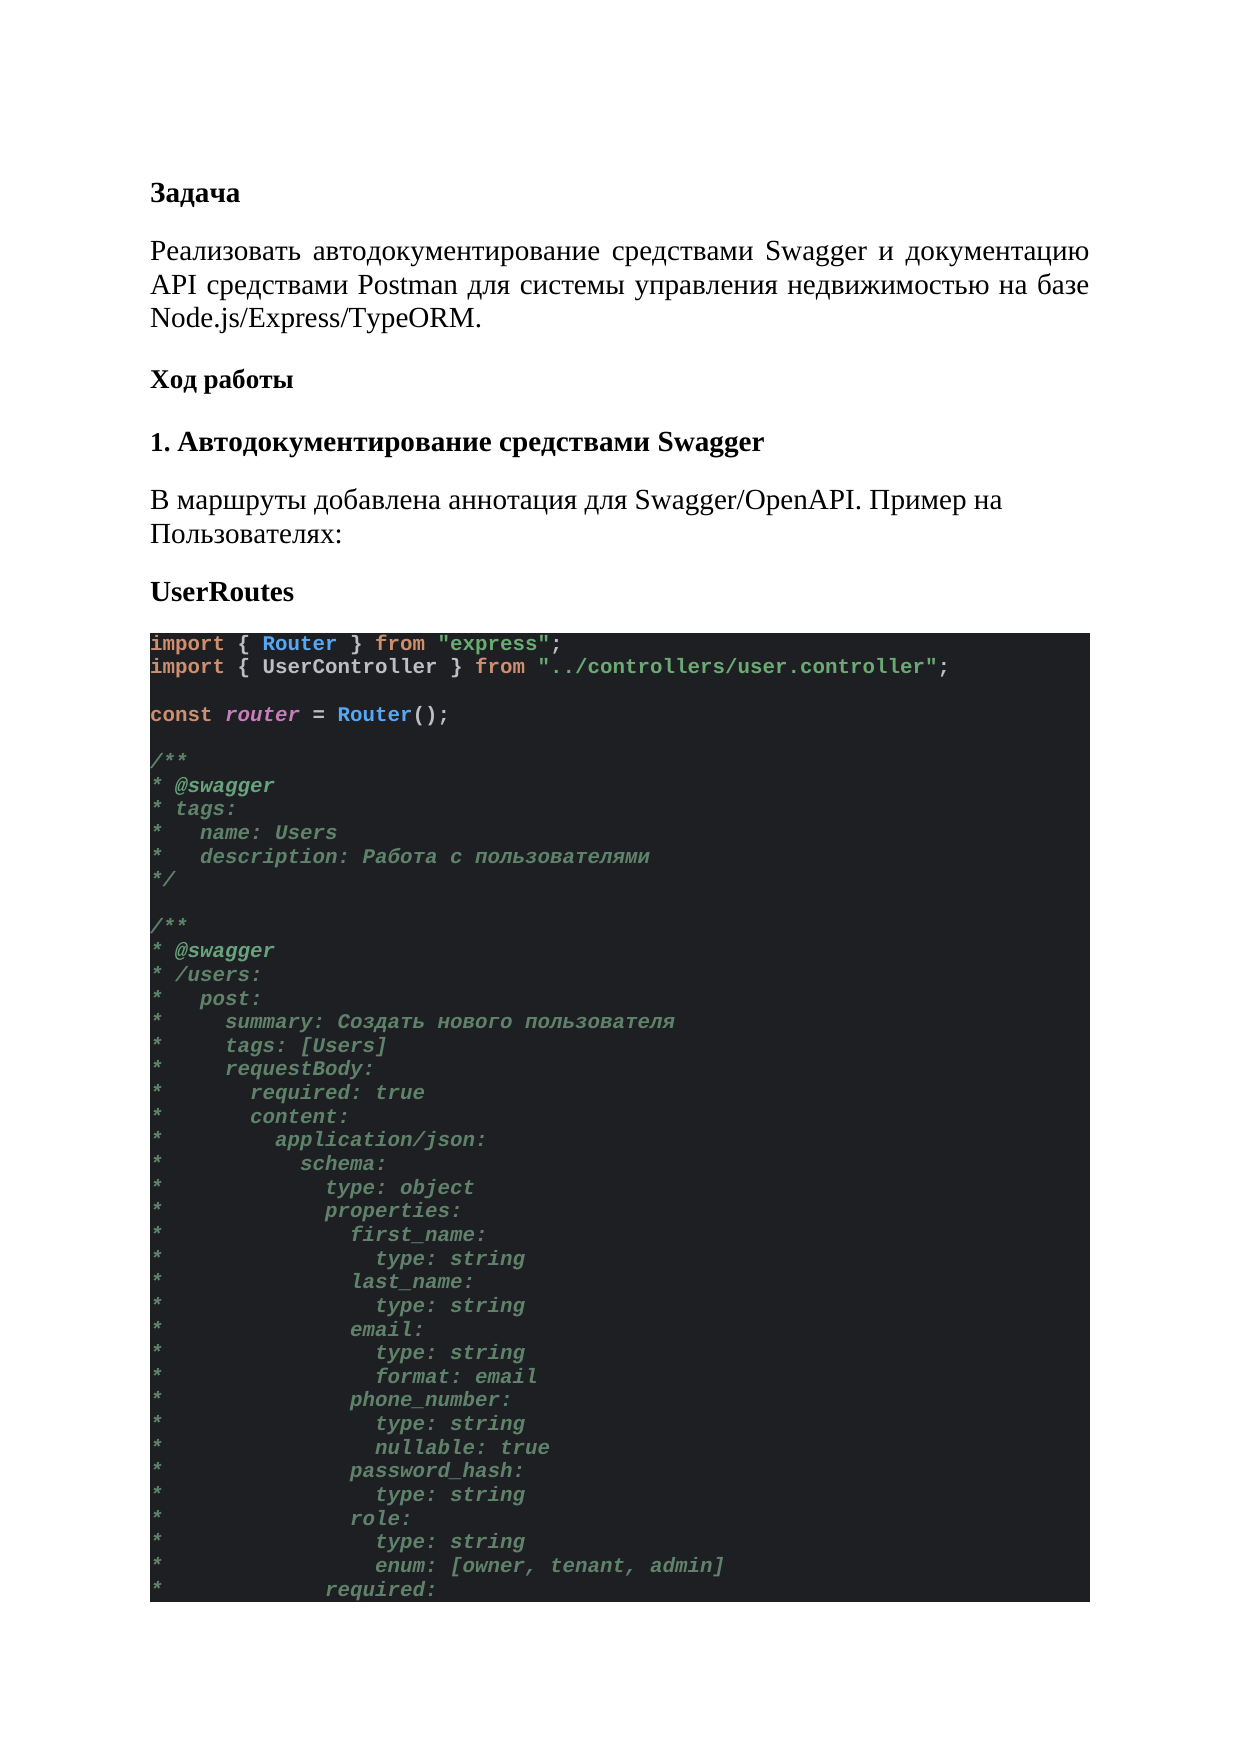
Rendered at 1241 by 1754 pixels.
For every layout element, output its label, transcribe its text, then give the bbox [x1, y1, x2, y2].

text * content: [150, 1106, 1090, 1129]
text Реализовать автодокументирование средствами Swagger и документацию API средствами Postman для системы управления недвижимостью на базе Node.js/Express/TypeORM. [150, 233, 1090, 334]
text * summary: Создать нового пользователя [150, 1011, 1090, 1035]
text * type: string [150, 1413, 1090, 1437]
text * post: [150, 987, 1090, 1011]
text * tags: [Users] [150, 1035, 1090, 1058]
text * password_hash: [150, 1460, 1090, 1484]
text * tags: [150, 798, 1090, 822]
text * @swagger [150, 775, 1090, 798]
text * enum: [owner, tenant, admin] [150, 1555, 1090, 1579]
text * phone_number: [150, 1389, 1090, 1413]
text * description: Работа с пользователями [150, 846, 1090, 869]
text const router = Router(); [150, 704, 1090, 727]
text * required: true [150, 1082, 1090, 1106]
text * name: Users [150, 822, 1090, 846]
text * requestBody: [150, 1058, 1090, 1082]
text * type: string [150, 1342, 1090, 1366]
text * first_name: [150, 1224, 1090, 1248]
text * nullable: true [150, 1437, 1090, 1460]
text * @swagger [150, 940, 1090, 964]
text * type: string [150, 1484, 1090, 1508]
text * role: [150, 1508, 1090, 1531]
text */ [150, 869, 1090, 893]
text * type: string [150, 1295, 1090, 1318]
text import { UserController } from "../controllers/user.controller"; [150, 656, 1090, 680]
text /** [150, 751, 1090, 775]
text * required: [150, 1579, 1090, 1602]
text * schema: [150, 1153, 1090, 1177]
text * properties: [150, 1200, 1090, 1224]
text * last_name: [150, 1271, 1090, 1295]
text В маршруты добавлена аннотация для Swagger/OpenAPI. Пример на Пользователях: [150, 482, 1090, 549]
text * /users: [150, 964, 1090, 987]
text * type: object [150, 1177, 1090, 1200]
subtitle 1. Автодокументирование средствами Swagger [150, 424, 1090, 457]
text * email: [150, 1318, 1090, 1342]
text /** [150, 917, 1090, 940]
text Задача [150, 175, 1090, 208]
text * type: string [150, 1248, 1090, 1271]
text Ход работы [150, 363, 1090, 394]
text UserRoutes [150, 574, 1090, 608]
text * application/json: [150, 1129, 1090, 1153]
text * type: string [150, 1531, 1090, 1555]
text import { Router } from "express"; [150, 633, 1090, 656]
text * format: email [150, 1366, 1090, 1389]
